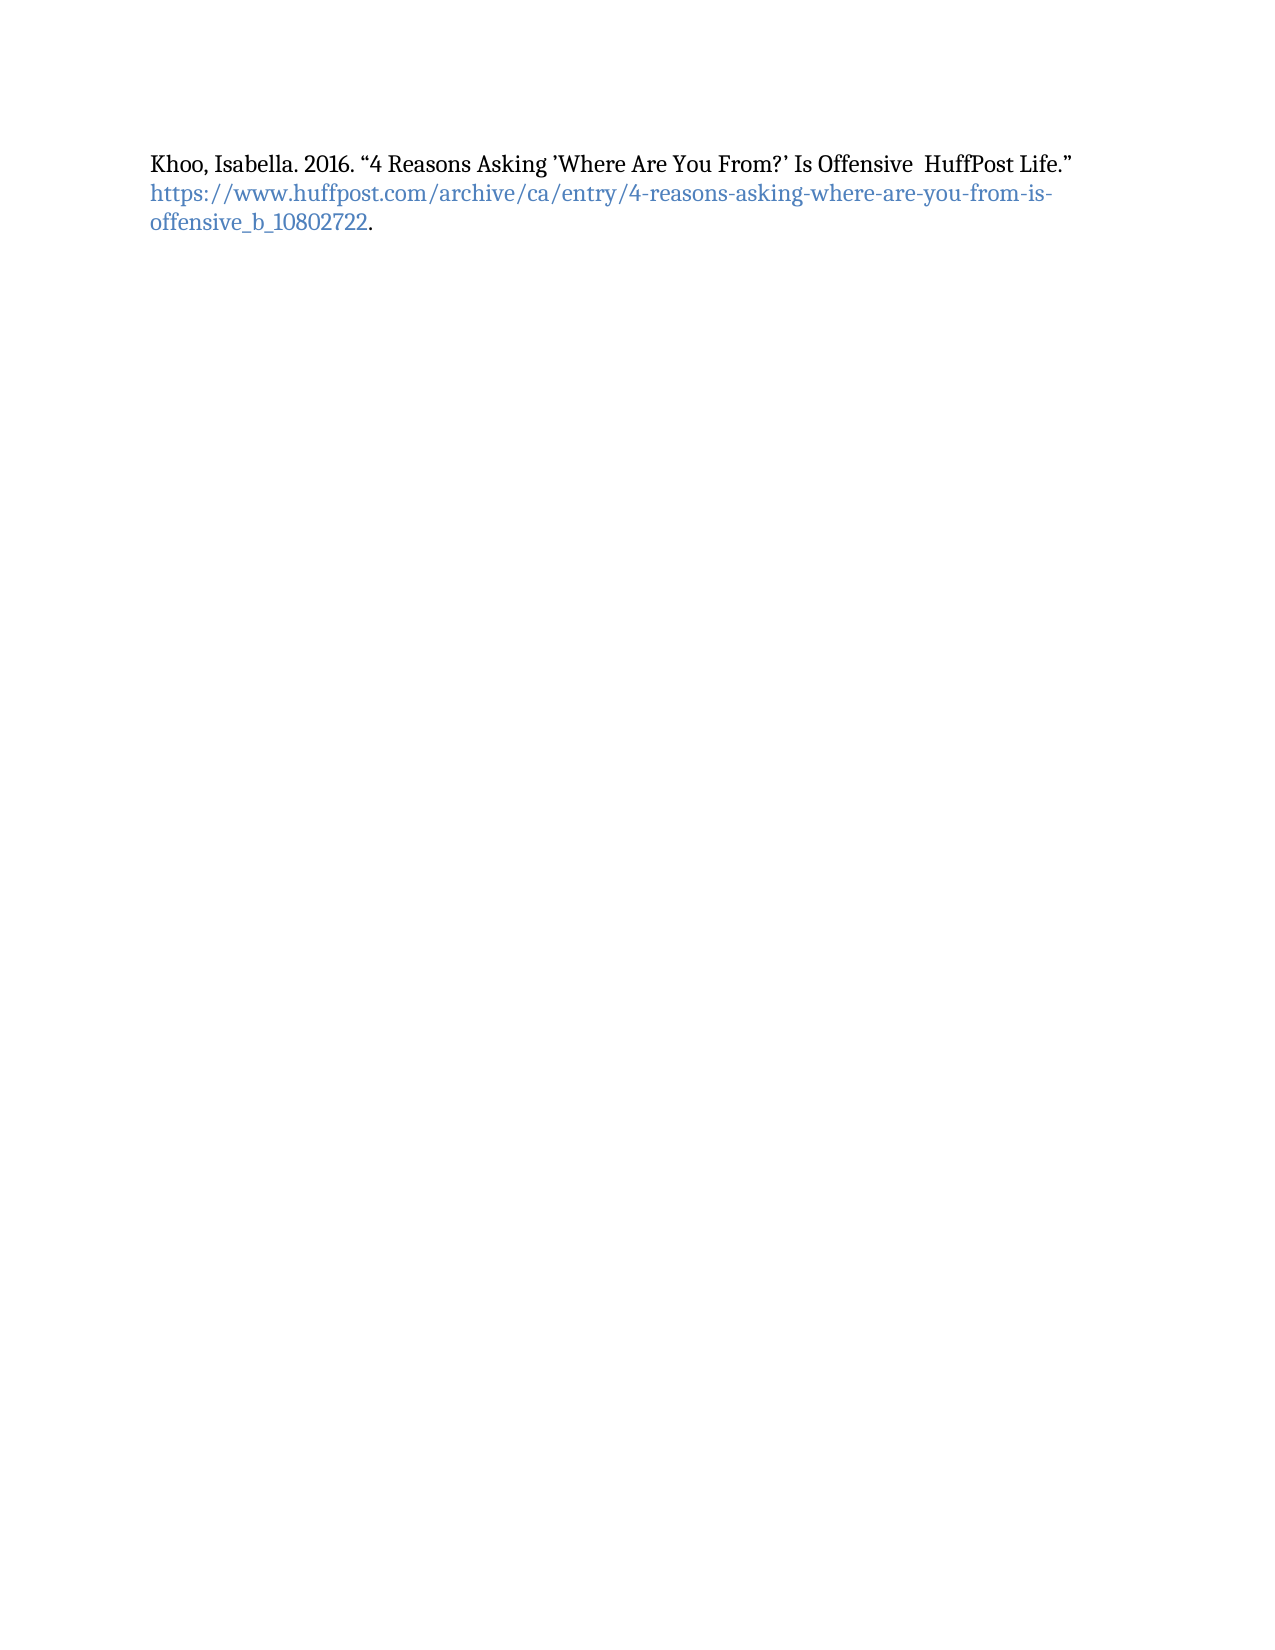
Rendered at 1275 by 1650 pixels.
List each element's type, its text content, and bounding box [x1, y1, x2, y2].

text Khoo, Isabella. 2016. “4 Reasons Asking ’Where Are You From?’ Is Offensive HuffPost Life.” https://www.huffpost.com/archive/ca/entry/4-reasons-asking-where-are-you-from-is-offensive_b_10802722. [150, 150, 1125, 236]
